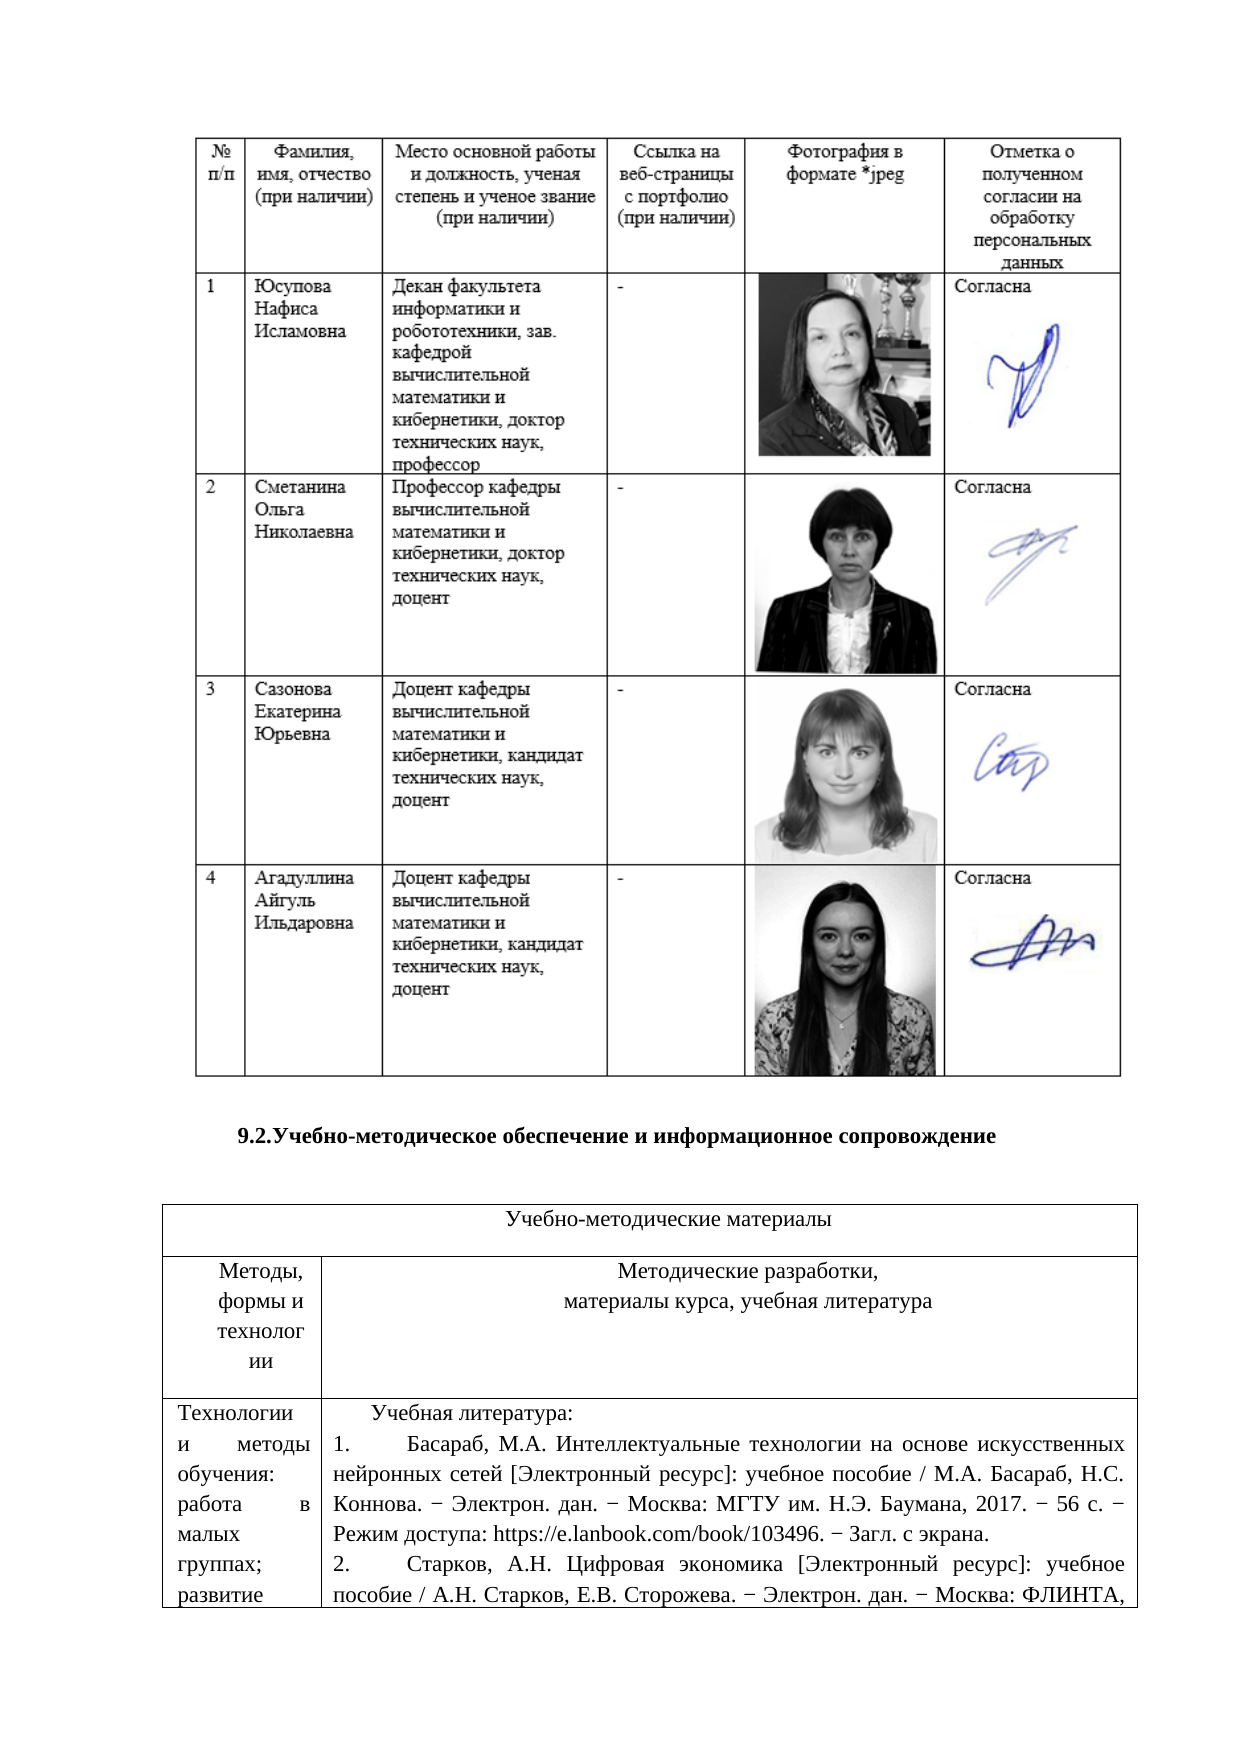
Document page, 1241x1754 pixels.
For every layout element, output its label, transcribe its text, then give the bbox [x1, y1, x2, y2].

table_header Учебно-методические материалы [163, 1205, 1137, 1256]
table_cell Методические разработки, материалы курса, учебная литература [322, 1257, 1137, 1398]
table_cell Методы, формы и технологии [163, 1257, 321, 1398]
text 9.2.Учебно-методическое обеспечение и информационное сопровождение [237, 1122, 1152, 1149]
picture [169, 118, 1145, 1098]
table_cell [322, 1399, 1137, 1607]
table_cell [163, 1399, 321, 1607]
